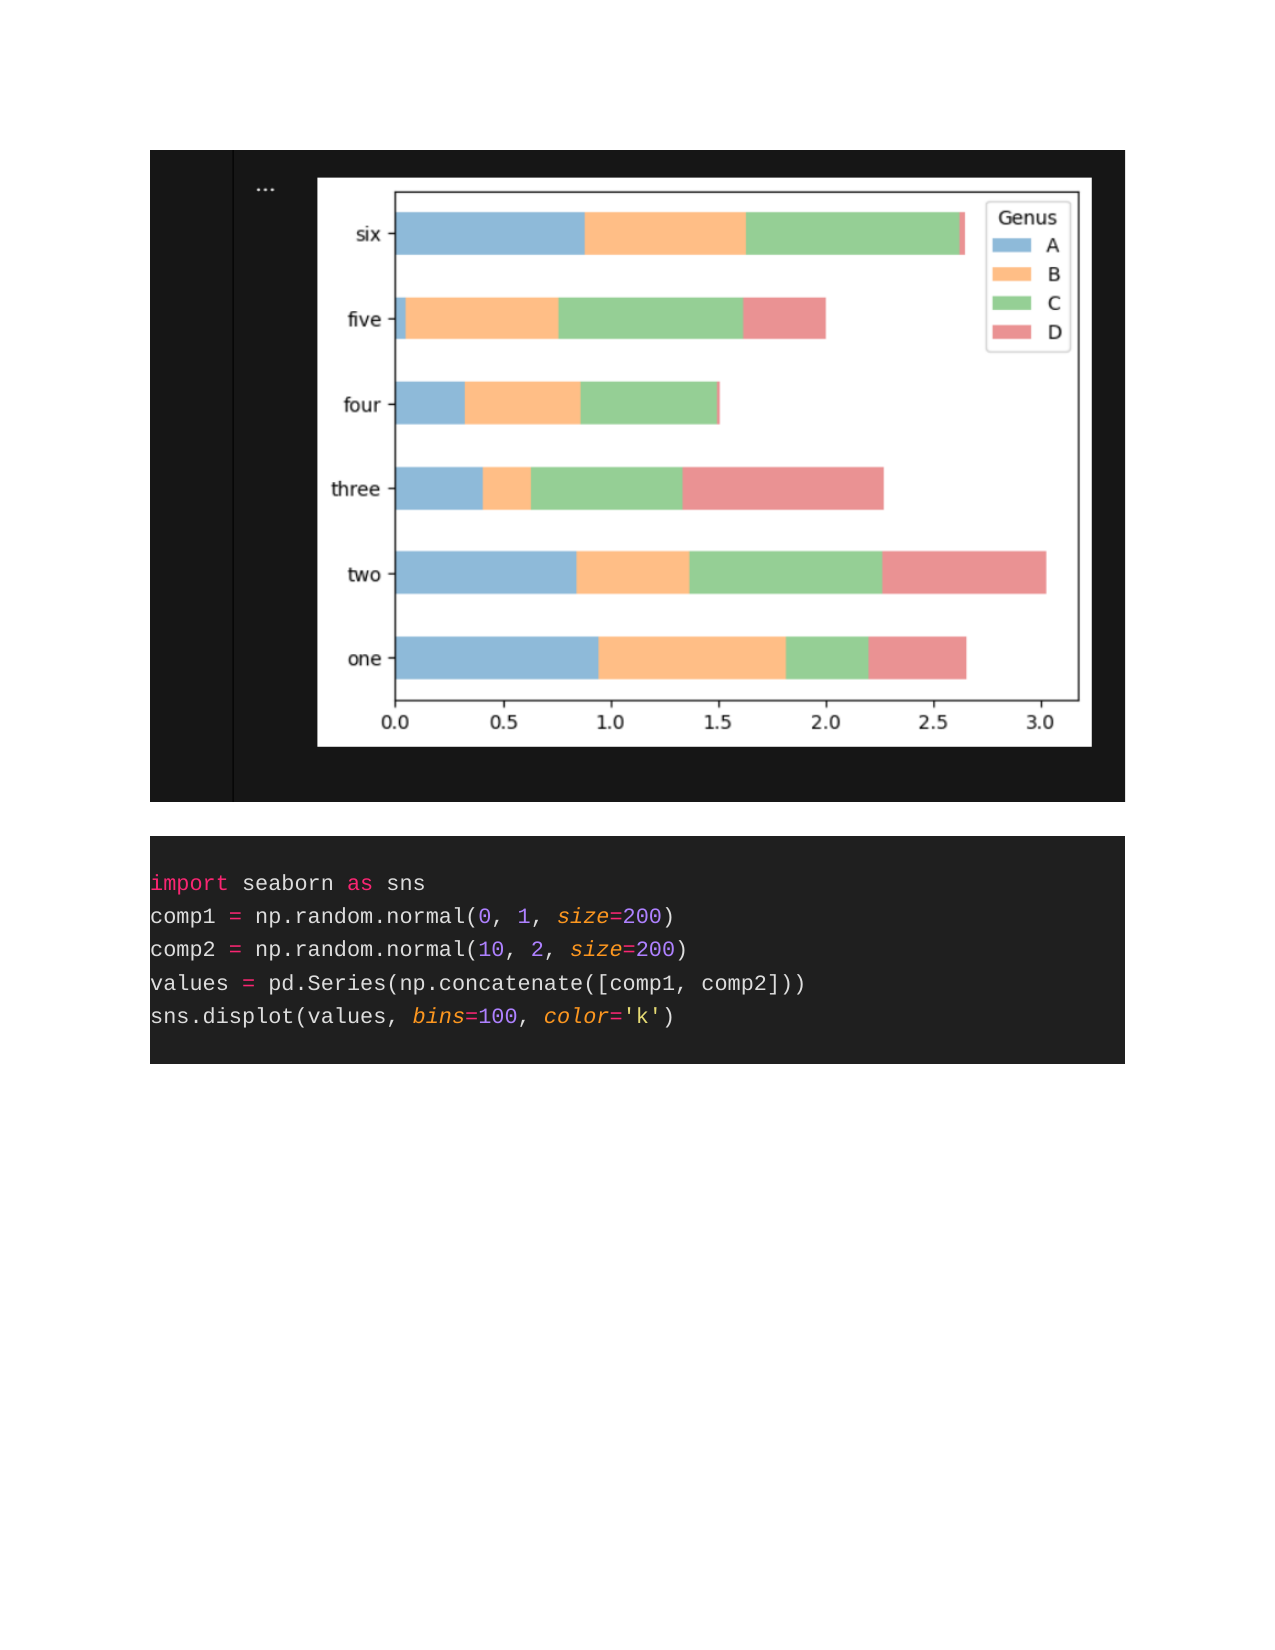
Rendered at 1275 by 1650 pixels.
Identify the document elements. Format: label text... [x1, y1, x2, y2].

picture [150, 150, 1125, 802]
text import seaborn as sns [150, 872, 1125, 896]
text comp1 = np.random.normal(0, 1, size=200) [150, 905, 1125, 930]
text values = pd.Series(np.concatenate([comp1, comp2])) [150, 972, 1125, 997]
text sns.displot(values, bins=100, color='k') [150, 1005, 1125, 1030]
text comp2 = np.random.normal(10, 2, size=200) [150, 938, 1125, 963]
